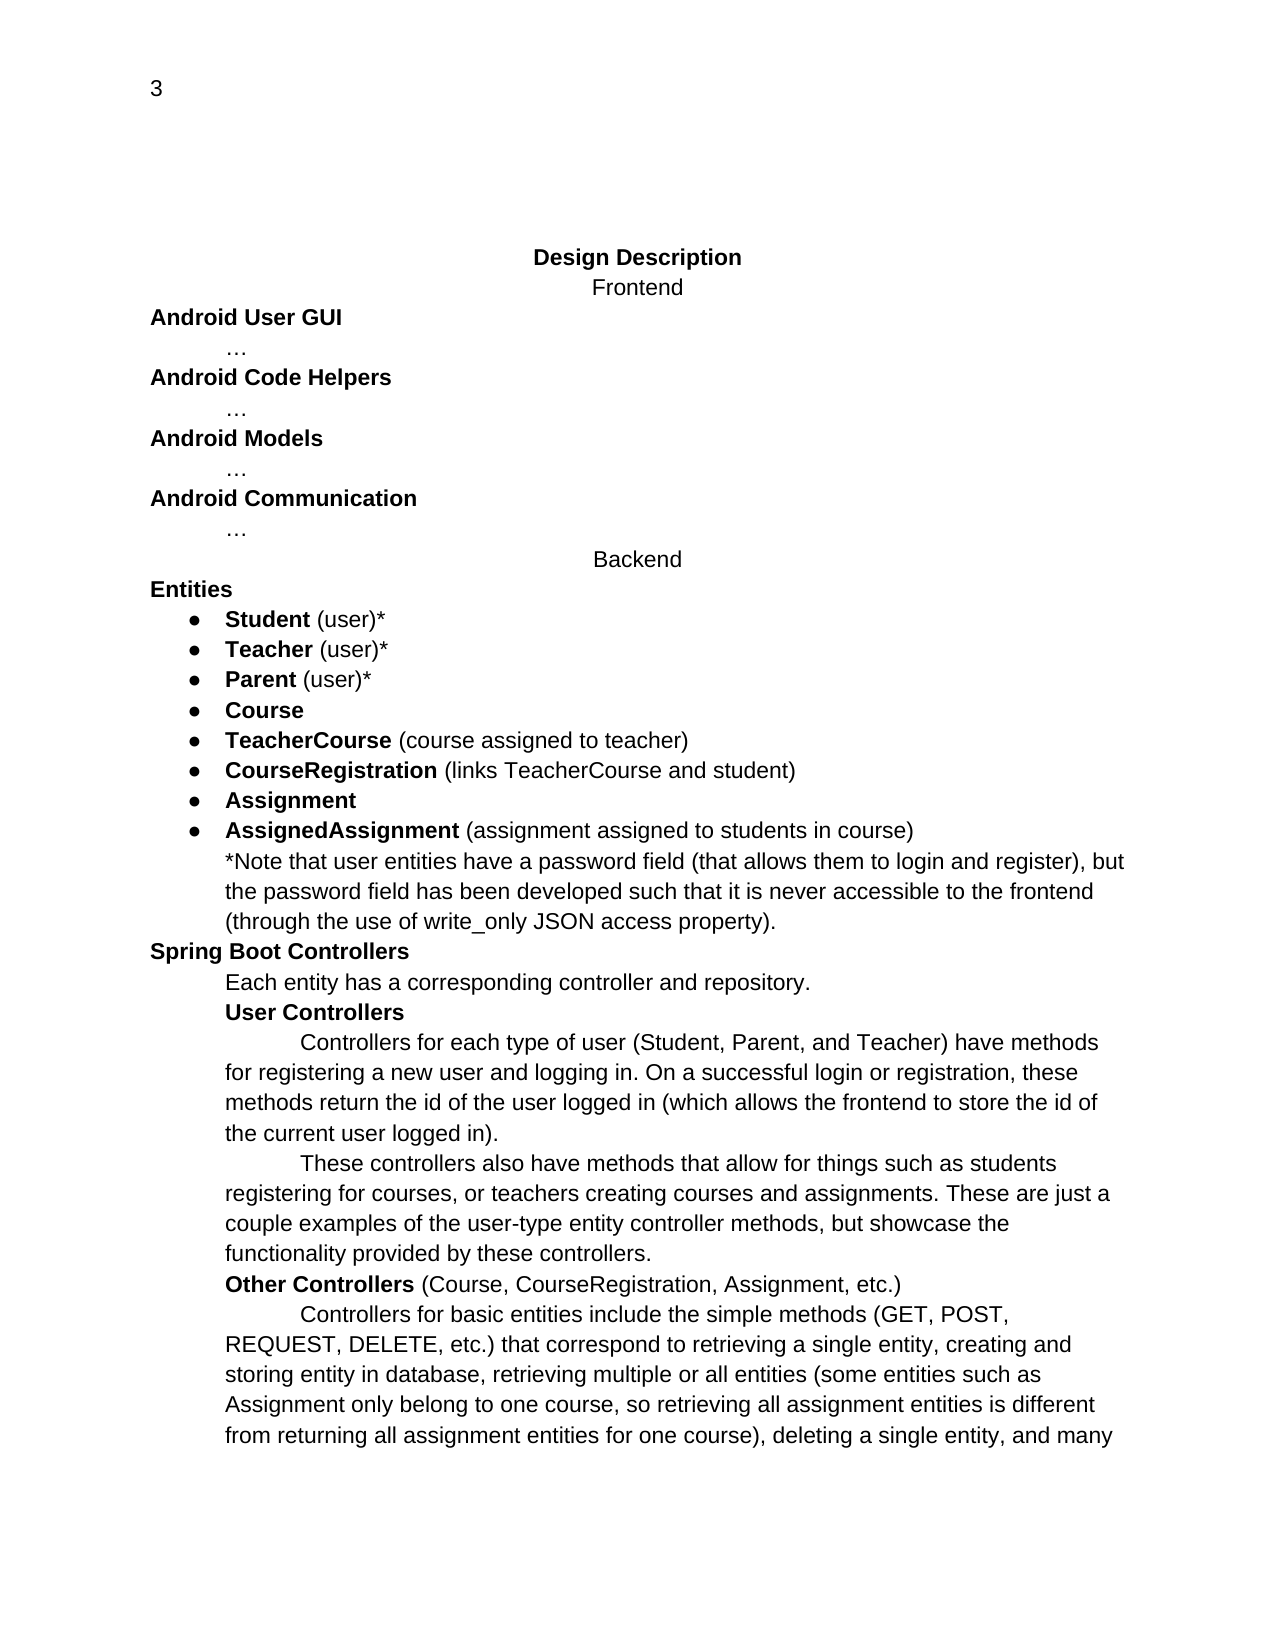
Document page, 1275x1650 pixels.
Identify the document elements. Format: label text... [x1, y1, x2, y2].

list Student (user)* [187, 606, 1125, 632]
list TeacherCourse (course assigned to teacher) [187, 727, 1125, 753]
text Android Models [150, 425, 1125, 451]
list AssignedAssignment (assignment assigned to students in course) [187, 817, 1125, 844]
text Android User GUI [150, 304, 1125, 330]
text Design Description [150, 243, 1125, 270]
list Teacher (user)* [187, 636, 1125, 663]
list Course [187, 697, 1125, 723]
text *Note that user entities have a password field (that allows them to login and register), but the password field has been developed such that it is never accessible to the frontend (through the use of write_only JSON access property). [225, 848, 1125, 934]
list CourseRegistration (links TeacherCourse and student) [187, 757, 1125, 783]
text Other Controllers (Course, CourseRegistration, Assignment, etc.) [150, 1271, 1125, 1297]
text Controllers for each type of user (Student, Parent, and Teacher) have methods for registering a new user and logging in. On a successful login or registration, these methods return the id of the user logged in (which allows the frontend to store the id of the current user logged in). [225, 1029, 1125, 1146]
text … [150, 455, 1125, 481]
text … [150, 334, 1125, 361]
text … [150, 515, 1125, 542]
text User Controllers [150, 999, 1125, 1025]
text Each entity has a corresponding controller and repository. [150, 968, 1125, 995]
text Backend [150, 546, 1125, 572]
text Android Code Helpers [150, 364, 1125, 391]
list Parent (user)* [187, 666, 1125, 693]
text Frontend [150, 274, 1125, 300]
list Assignment [187, 787, 1125, 814]
text … [150, 394, 1125, 421]
text These controllers also have methods that allow for things such as students registering for courses, or teachers creating courses and assignments. These are just a couple examples of the user-type entity controller methods, but showcase the functionality provided by these controllers. [225, 1150, 1125, 1267]
text Spring Boot Controllers [150, 938, 1125, 965]
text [225, 1301, 1125, 1448]
text Android Communication [150, 485, 1125, 512]
text Entities [150, 576, 1125, 602]
